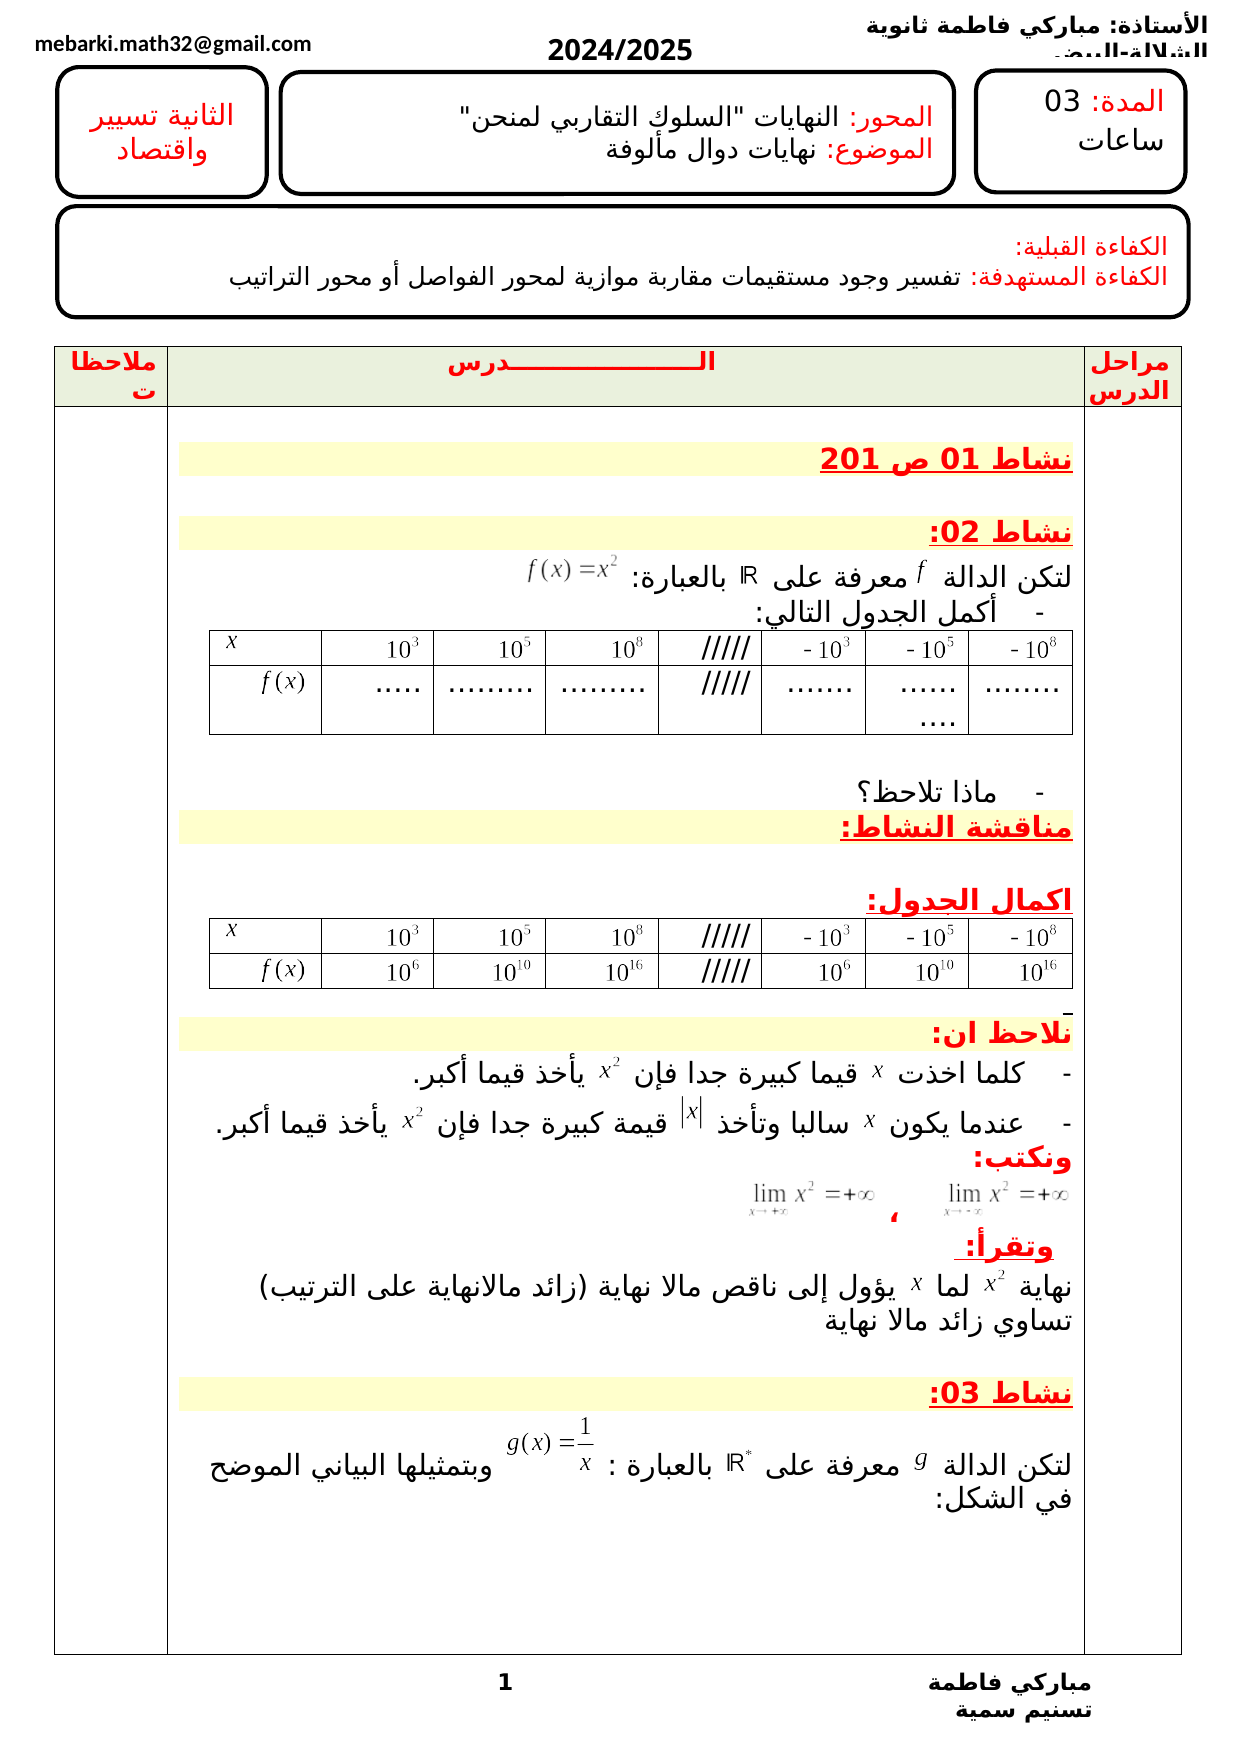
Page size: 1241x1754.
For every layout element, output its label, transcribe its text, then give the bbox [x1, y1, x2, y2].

table_header الــــــــــــــــــــــدرس [168, 347, 1084, 406]
table_header مراحل الدرس [1085, 347, 1181, 406]
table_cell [168, 407, 1084, 1653]
table_cell [1085, 407, 1181, 1653]
table_header ملاحظات [55, 347, 167, 406]
table_cell [55, 407, 167, 1653]
